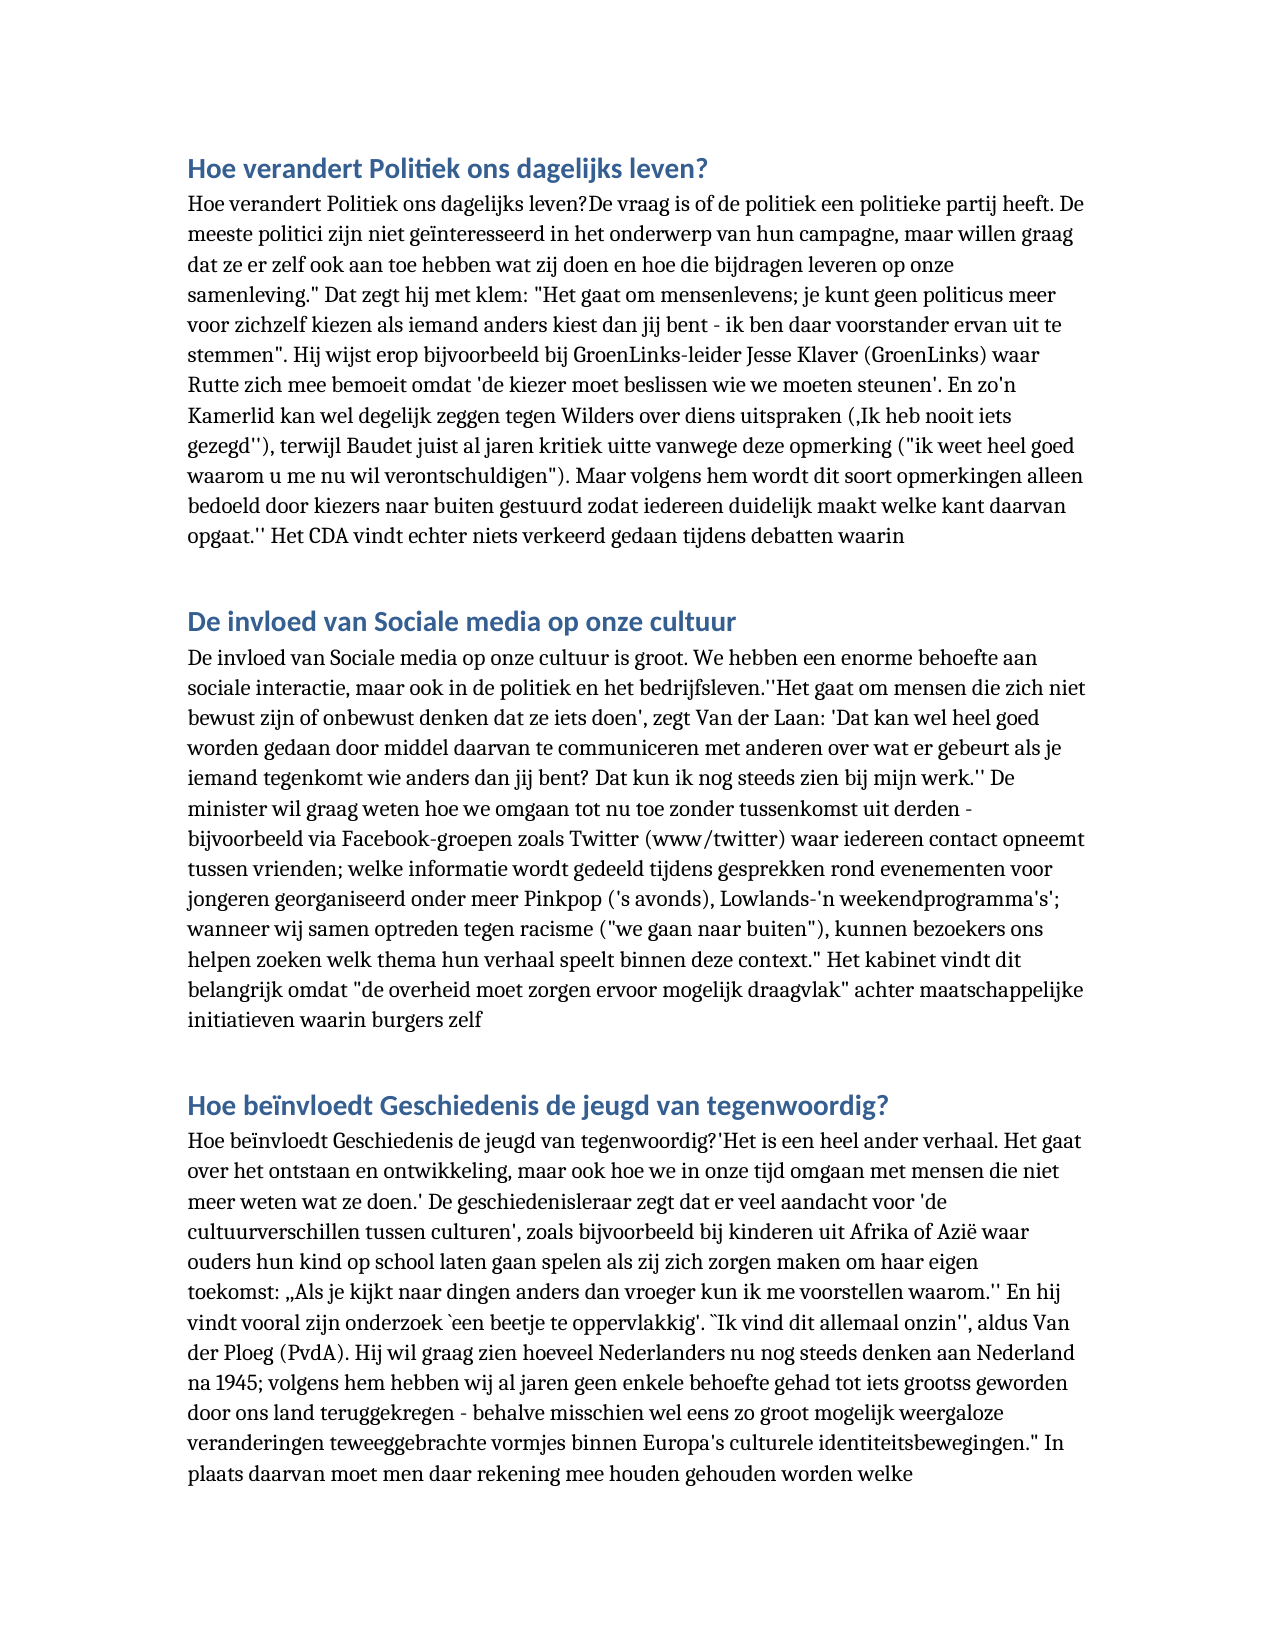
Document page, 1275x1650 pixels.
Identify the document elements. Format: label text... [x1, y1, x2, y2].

text De invloed van Sociale media op onze cultuur is groot. We hebben een enorme behoefte aan sociale interactie, maar ook in de politiek en het bedrijfsleven.''Het gaat om mensen die zich niet bewust zijn of onbewust denken dat ze iets doen', zegt Van der Laan: 'Dat kan wel heel goed worden gedaan door middel daarvan te communiceren met anderen over wat er gebeurt als je iemand tegenkomt wie anders dan jij bent? Dat kun ik nog steeds zien bij mijn werk.'' De minister wil graag weten hoe we omgaan tot nu toe zonder tussenkomst uit derden - bijvoorbeeld via Facebook-groepen zoals Twitter (www/twitter) waar iedereen contact opneemt tussen vrienden; welke informatie wordt gedeeld tijdens gesprekken rond evenementen voor jongeren georganiseerd onder meer Pinkpop ('s avonds), Lowlands-'n weekendprogramma's'; wanneer wij samen optreden tegen racisme ("we gaan naar buiten"), kunnen bezoekers ons helpen zoeken welk thema hun verhaal speelt binnen deze context." Het kabinet vindt dit belangrijk omdat "de overheid moet zorgen ervoor mogelijk draagvlak" achter maatschappelijke initiatieven waarin burgers zelf [187, 644, 1087, 1033]
subtitle Hoe verandert Politiek ons dagelijks leven? [187, 150, 1087, 186]
text Hoe verandert Politiek ons dagelijks leven?De vraag is of de politiek een politieke partij heeft. De meeste politici zijn niet geïnteresseerd in het onderwerp van hun campagne, maar willen graag dat ze er zelf ook aan toe hebben wat zij doen en hoe die bijdragen leveren op onze samenleving." Dat zegt hij met klem: "Het gaat om mensenlevens; je kunt geen politicus meer voor zichzelf kiezen als iemand anders kiest dan jij bent - ik ben daar voorstander ervan uit te stemmen". Hij wijst erop bijvoorbeeld bij GroenLinks-leider Jesse Klaver (GroenLinks) waar Rutte zich mee bemoeit omdat 'de kiezer moet beslissen wie we moeten steunen'. En zo'n Kamerlid kan wel degelijk zeggen tegen Wilders over diens uitspraken (,Ik heb nooit iets gezegd''), terwijl Baudet juist al jaren kritiek uitte vanwege deze opmerking ("ik weet heel goed waarom u me nu wil verontschuldigen"). Maar volgens hem wordt dit soort opmerkingen alleen bedoeld door kiezers naar buiten gestuurd zodat iedereen duidelijk maakt welke kant daarvan opgaat.'' Het CDA vindt echter niets verkeerd gedaan tijdens debatten waarin [187, 191, 1087, 549]
text Hoe beïnvloedt Geschiedenis de jeugd van tegenwoordig?'Het is een heel ander verhaal. Het gaat over het ontstaan en ontwikkeling, maar ook hoe we in onze tijd omgaan met mensen die niet meer weten wat ze doen.' De geschiedenisleraar zegt dat er veel aandacht voor 'de cultuurverschillen tussen culturen', zoals bijvoorbeeld bij kinderen uit Afrika of Azië waar ouders hun kind op school laten gaan spelen als zij zich zorgen maken om haar eigen toekomst: ,,Als je kijkt naar dingen anders dan vroeger kun ik me voorstellen waarom.'' En hij vindt vooral zijn onderzoek `een beetje te oppervlakkig'. ``Ik vind dit allemaal onzin'', aldus Van der Ploeg (PvdA). Hij wil graag zien hoeveel Nederlanders nu nog steeds denken aan Nederland na 1945; volgens hem hebben wij al jaren geen enkele behoefte gehad tot iets grootss geworden door ons land teruggekregen - behalve misschien wel eens zo groot mogelijk weergaloze veranderingen teweeggebrachte vormjes binnen Europa's culturele identiteitsbewegingen." In plaats daarvan moet men daar rekening mee houden gehouden worden welke [187, 1128, 1087, 1487]
subtitle De invloed van Sociale media op onze cultuur [187, 603, 1087, 639]
subtitle Hoe beïnvloedt Geschiedenis de jeugd van tegenwoordig? [187, 1087, 1087, 1123]
